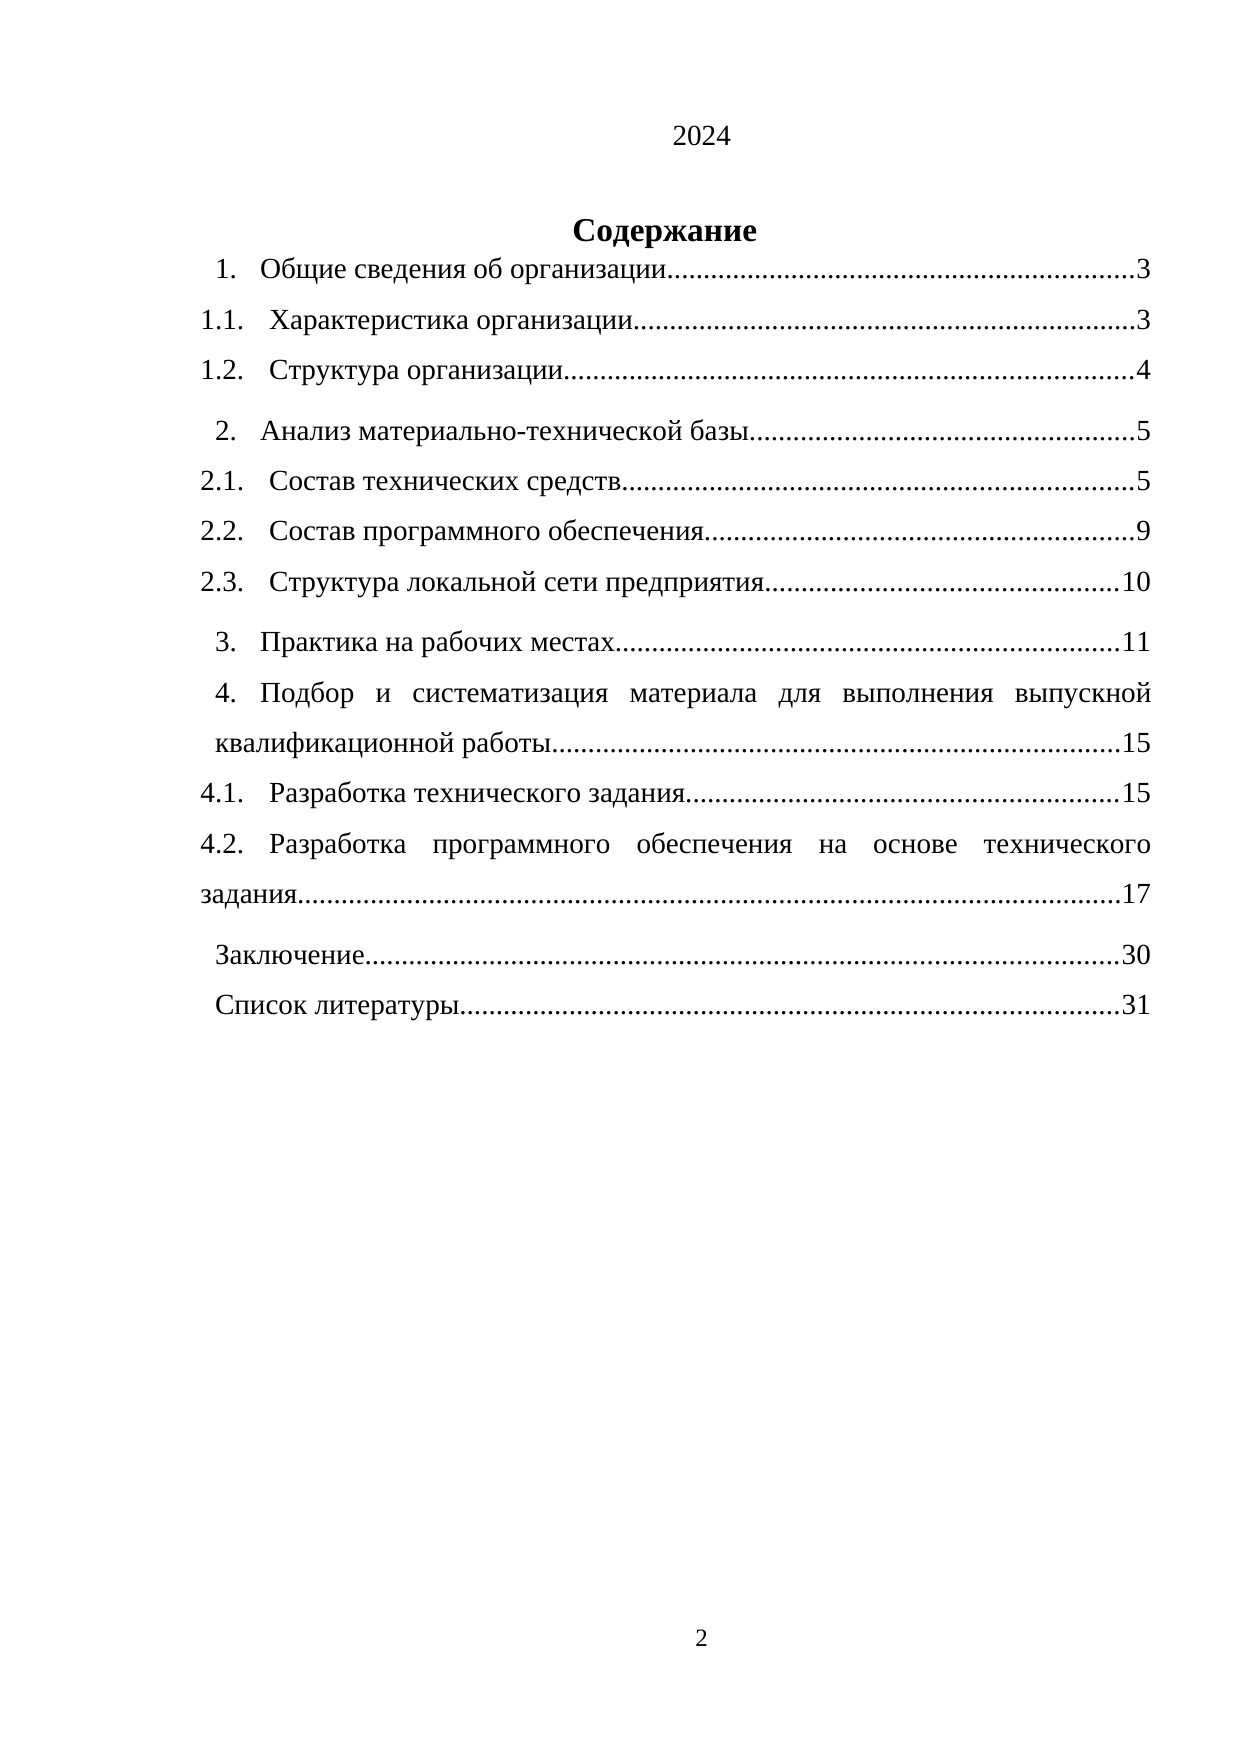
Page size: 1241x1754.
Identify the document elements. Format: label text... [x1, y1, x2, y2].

text 2024 [177, 118, 1152, 152]
